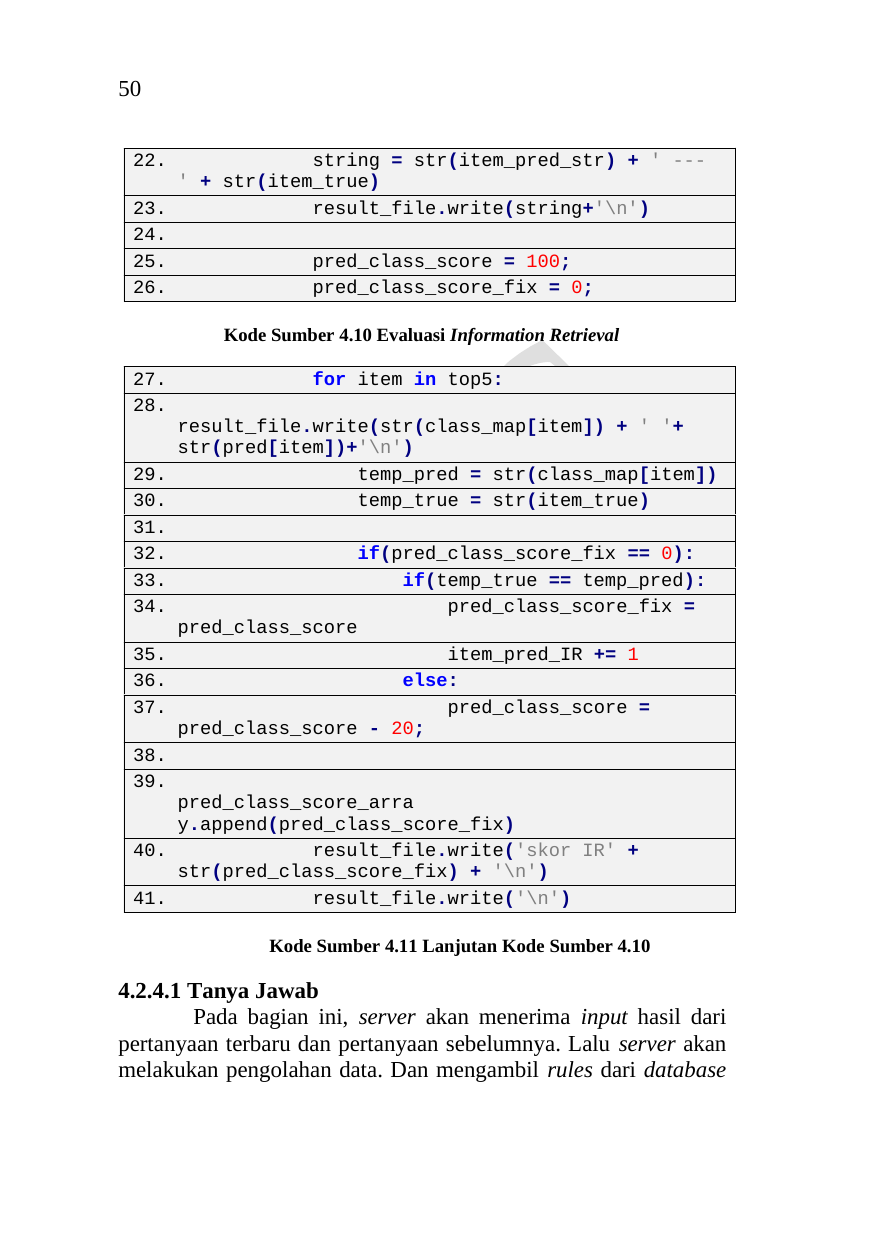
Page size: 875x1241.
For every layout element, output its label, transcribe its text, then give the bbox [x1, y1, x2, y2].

list temp_pred = str(class_map[item]) [125, 463, 735, 488]
list item_pred_IR += 1 [125, 643, 735, 668]
list if(pred_class_score_fix == 0): [125, 542, 735, 567]
list pred_class_score = 100; [125, 249, 735, 275]
list pred_class_score_fix = pred_class_score [125, 595, 735, 642]
list result_file.write('skor IR' + str(pred_class_score_fix) + '\n') [125, 839, 735, 885]
list result_file.write(str(class_map[item]) + ' '+ str(pred[item])+'\n') [125, 394, 735, 462]
list if(temp_true == temp_pred): [125, 569, 735, 594]
subtitle Tanya Jawab [118, 977, 726, 1003]
text Kode Sumber 4.10 Evaluasi Information Retrieval [118, 302, 726, 345]
list pred_class_score_fix = 0; [125, 276, 735, 301]
text Kode Sumber 4.11 Lanjutan Kode Sumber 4.10 [193, 913, 726, 956]
list pred_class_score_array.append(pred_class_score_fix) [125, 770, 735, 838]
list temp_true = str(item_true) [125, 489, 735, 514]
list string = str(item_pred_str) + ' --- ' + str(item_true) [125, 149, 735, 195]
list else: [125, 669, 735, 694]
list pred_class_score = pred_class_score - 20; [125, 696, 735, 742]
list result_file.write(string+'\n') [125, 196, 735, 222]
list for item in top5: [125, 367, 735, 393]
list result_file.write('\n') [125, 886, 735, 912]
